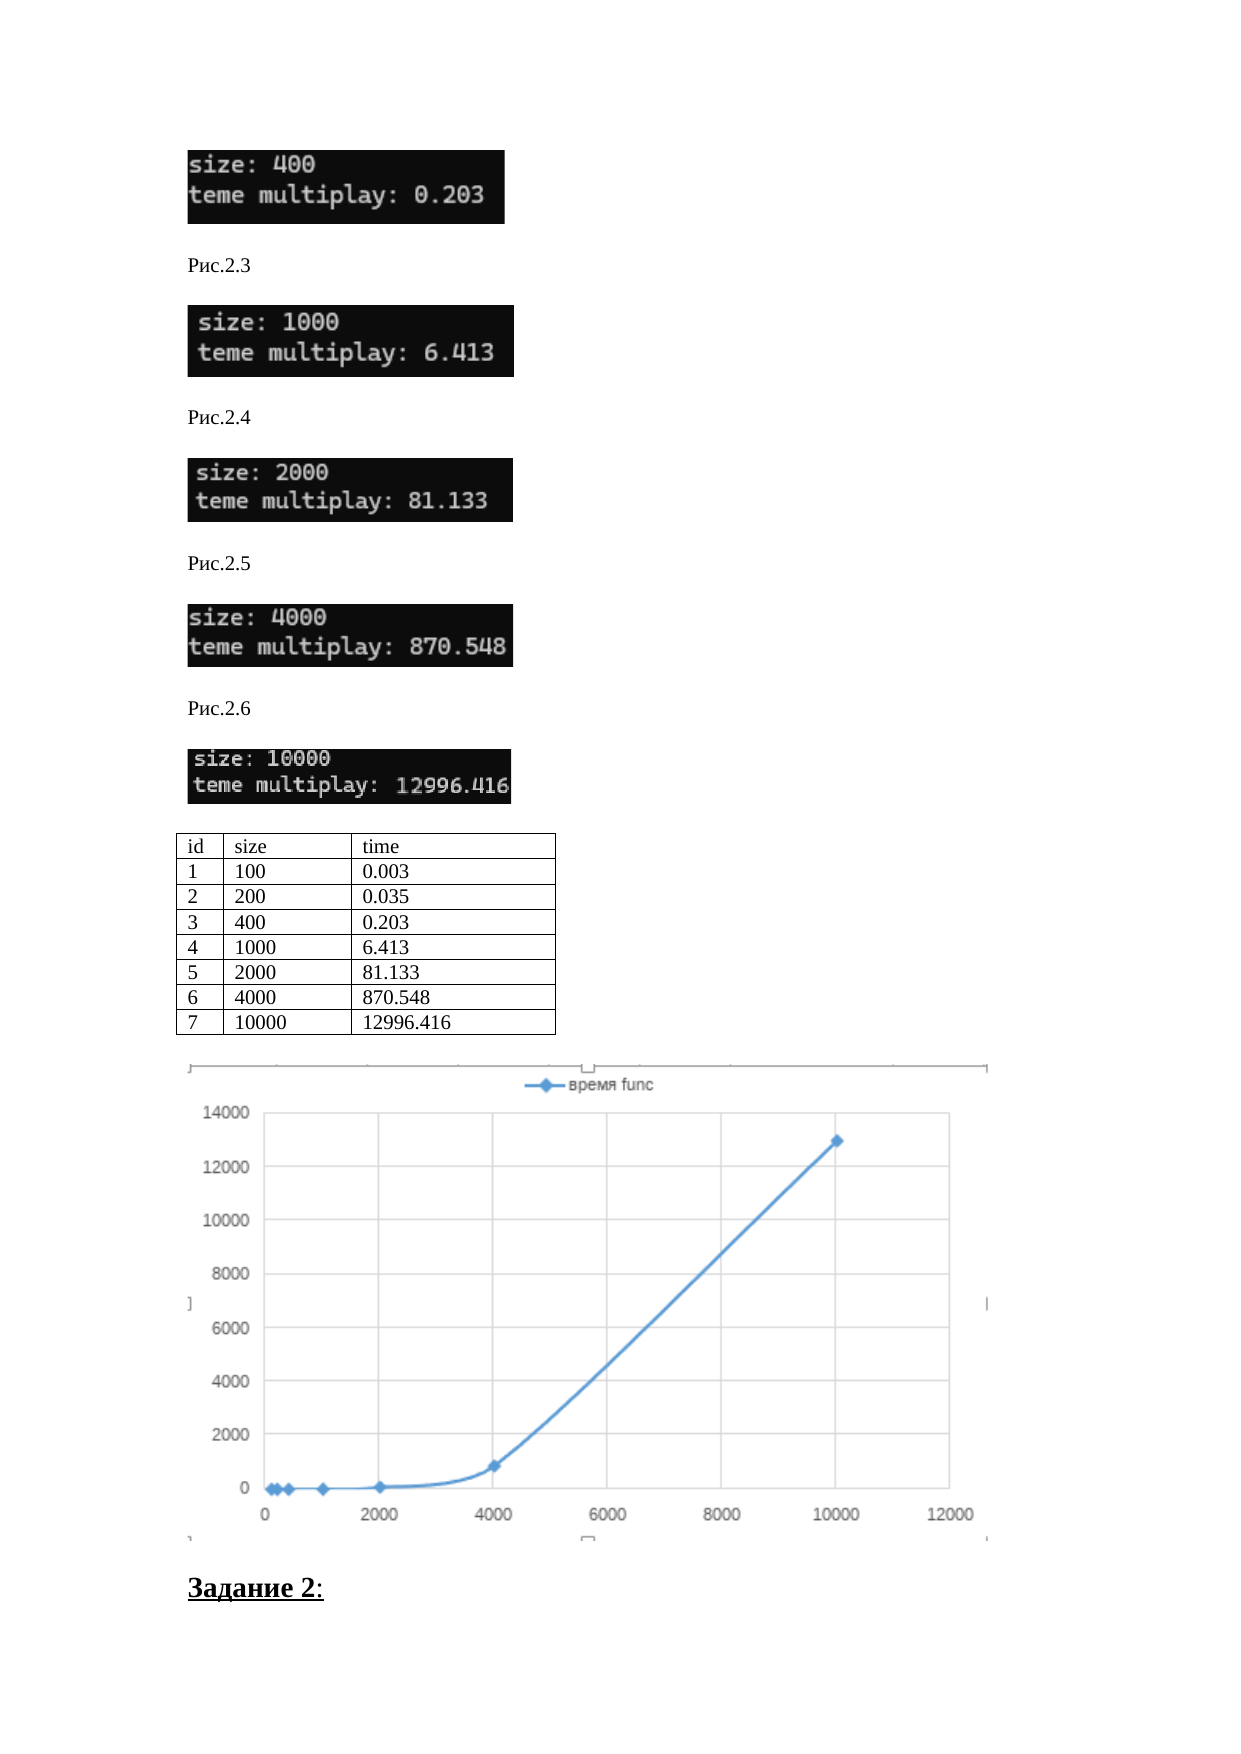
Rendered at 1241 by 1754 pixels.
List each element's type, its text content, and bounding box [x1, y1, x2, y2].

table_cell 6 [177, 985, 223, 1009]
table_cell 400 [224, 910, 351, 934]
table_cell 4 [177, 935, 223, 959]
list Рис.2.3 [187, 253, 1053, 277]
list Рис.2.4 [187, 405, 1053, 429]
table_cell 100 [224, 859, 351, 883]
table_cell 7 [177, 1010, 223, 1034]
table_header id [177, 834, 223, 858]
picture [187, 150, 505, 224]
table_cell 870.548 [352, 985, 555, 1009]
picture [187, 458, 513, 522]
table_cell 0.203 [352, 910, 555, 934]
table_cell 10000 [224, 1010, 351, 1034]
picture [187, 1064, 988, 1541]
table_cell 3 [177, 910, 223, 934]
table_cell 81.133 [352, 960, 555, 984]
table_cell 0.003 [352, 859, 555, 883]
table_header time [352, 834, 555, 858]
table_cell 4000 [224, 985, 351, 1009]
table_cell 1 [177, 859, 223, 883]
list Рис.2.6 [187, 696, 1053, 720]
picture [187, 305, 514, 377]
table_header size [224, 834, 351, 858]
table_cell 200 [224, 885, 351, 908]
table_cell 6.413 [352, 935, 555, 959]
list Рис.2.5 [187, 551, 1053, 575]
text Задание 2: [187, 1570, 1053, 1603]
picture [187, 749, 512, 804]
table_cell 12996.416 [352, 1010, 555, 1034]
table_cell 2 [177, 885, 223, 908]
table_cell 5 [177, 960, 223, 984]
table_cell 0.035 [352, 885, 555, 908]
table_cell 1000 [224, 935, 351, 959]
table_cell 2000 [224, 960, 351, 984]
picture [187, 604, 514, 667]
